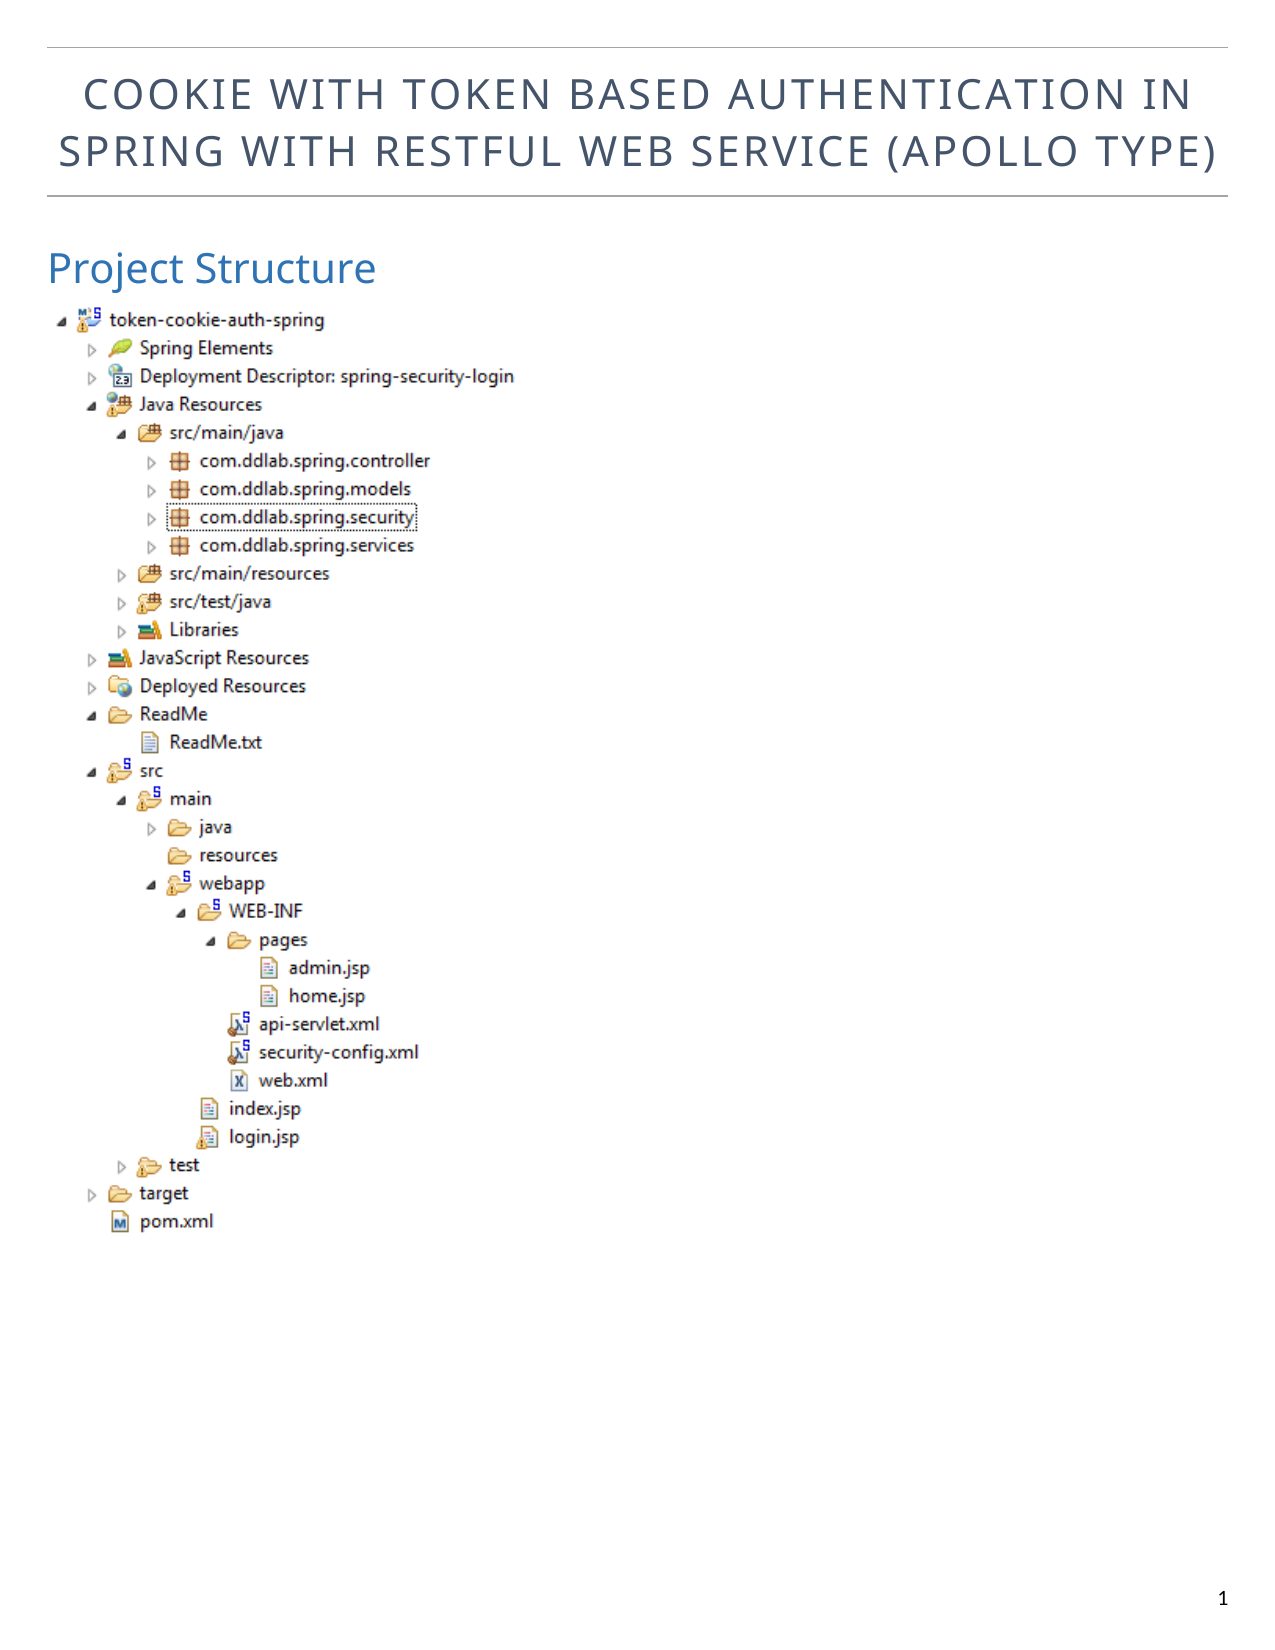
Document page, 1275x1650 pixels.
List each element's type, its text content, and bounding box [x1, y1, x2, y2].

subtitle Project Structure [47, 238, 1228, 295]
title Cookie with Token based authentication in Spring with Restful web service (Apollo Type) [47, 48, 1228, 195]
picture [46, 303, 524, 1245]
